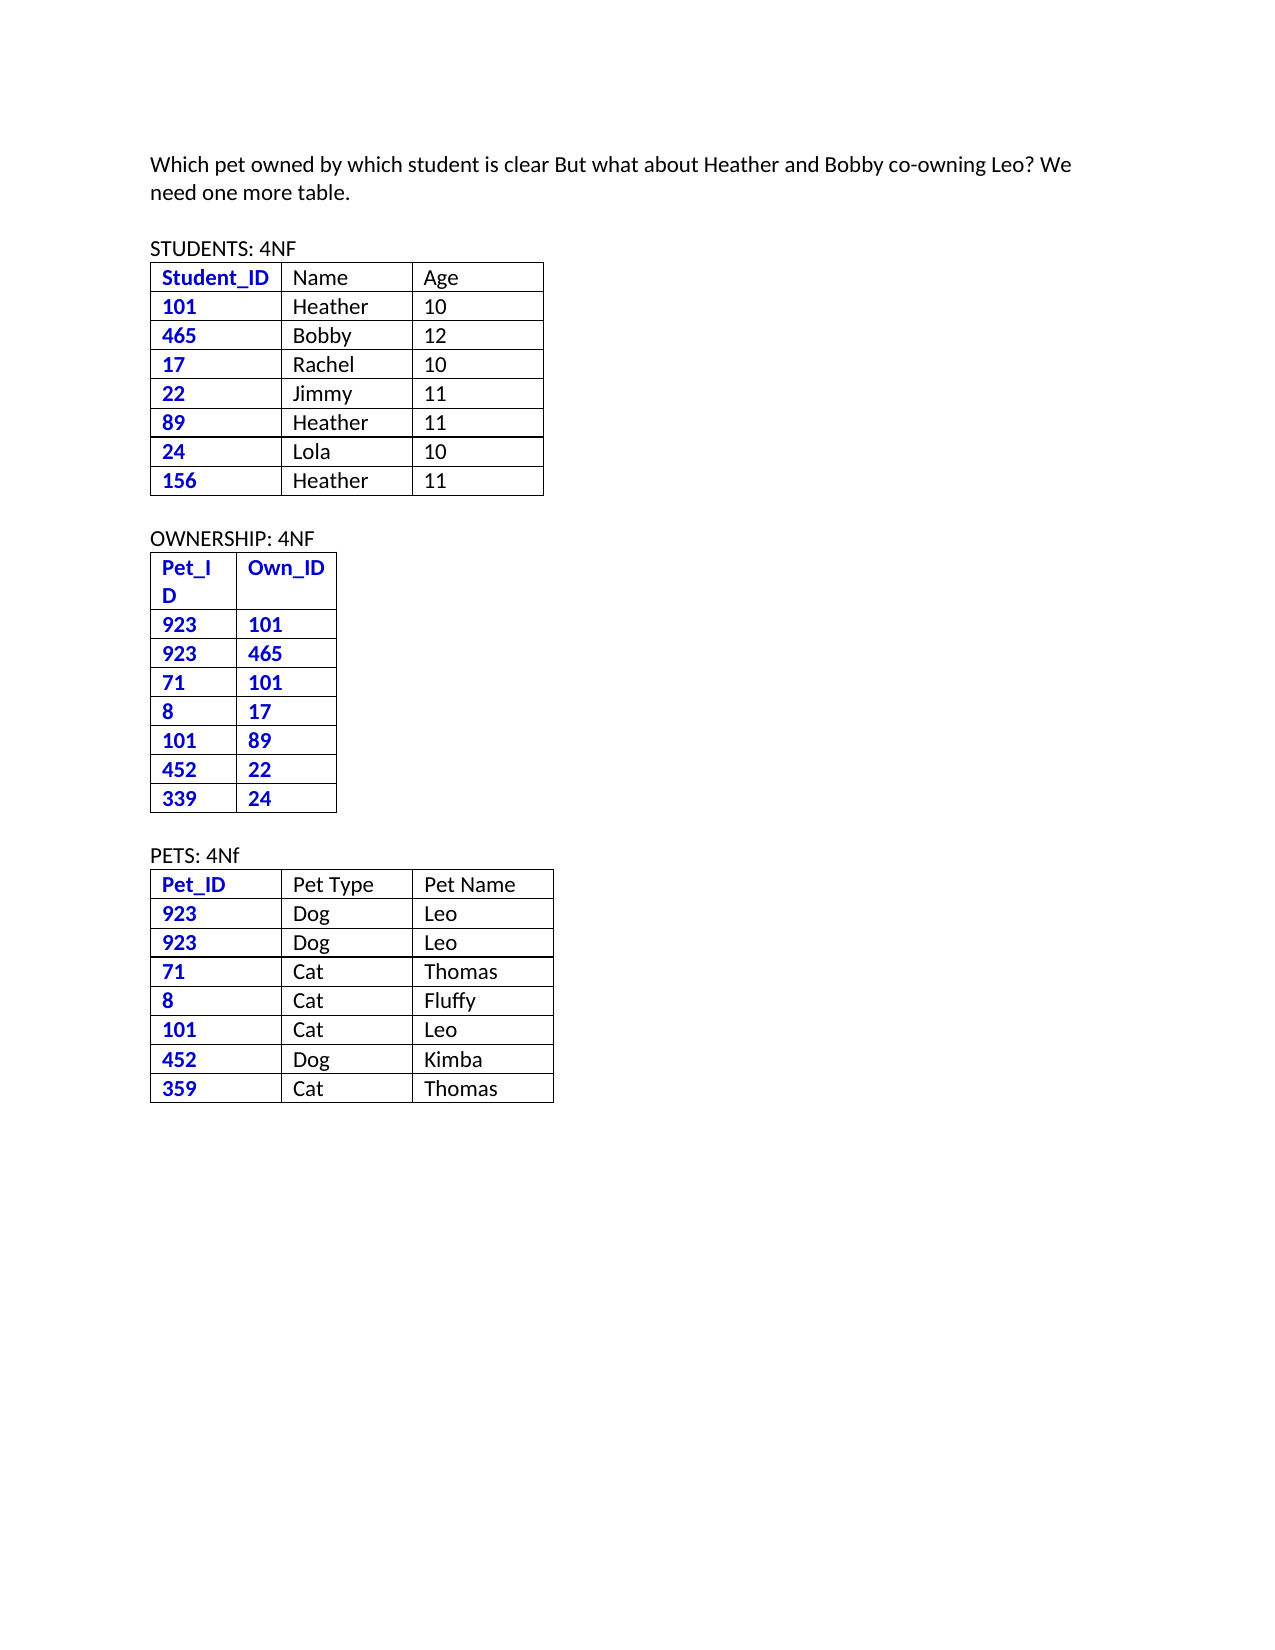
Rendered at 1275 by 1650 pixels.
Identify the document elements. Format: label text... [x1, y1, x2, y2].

table_cell Dog [282, 1045, 412, 1073]
table_cell 101 [151, 292, 281, 320]
table_cell Jimmy [282, 379, 412, 407]
table_cell 10 [413, 350, 543, 378]
table_cell Heather [282, 292, 412, 320]
table_cell 22 [151, 379, 281, 407]
table_cell Leo [413, 1016, 553, 1044]
table_cell 8 [151, 697, 236, 725]
table_cell Thomas [413, 1074, 553, 1102]
table_cell Bobby [282, 321, 412, 349]
table_header Pet Name [413, 870, 553, 898]
table_cell 452 [151, 1045, 281, 1073]
table_cell 465 [151, 321, 281, 349]
table_cell 101 [151, 726, 236, 754]
table_cell 339 [151, 784, 236, 812]
table_header Student_ID [151, 263, 281, 291]
table_cell 71 [151, 958, 281, 986]
table_cell 923 [151, 639, 236, 667]
table_cell 89 [151, 409, 281, 436]
table_header Age [413, 263, 543, 291]
table_cell 923 [151, 929, 281, 956]
table_cell 24 [151, 438, 281, 466]
table_cell Cat [282, 1074, 412, 1102]
table_cell 11 [413, 467, 543, 494]
table_header Pet Type [282, 870, 412, 898]
table_cell 101 [151, 1016, 281, 1044]
table_cell 17 [237, 697, 336, 725]
table_cell 11 [413, 379, 543, 407]
table_cell Dog [282, 929, 412, 956]
table_cell 24 [237, 784, 336, 812]
table_cell Thomas [413, 958, 553, 986]
table_cell Fluffy [413, 987, 553, 1014]
table_cell 923 [151, 610, 236, 638]
table_cell Cat [282, 1016, 412, 1044]
table_cell 923 [151, 899, 281, 927]
table_cell Cat [282, 987, 412, 1014]
table_cell 156 [151, 467, 281, 494]
text PETS: 4Nf [150, 841, 1125, 869]
table_cell 452 [151, 755, 236, 783]
table_cell Heather [282, 467, 412, 494]
table_cell 22 [237, 755, 336, 783]
table_cell 10 [413, 438, 543, 466]
table_cell Kimba [413, 1045, 553, 1073]
table_cell 359 [151, 1074, 281, 1102]
table_cell Rachel [282, 350, 412, 378]
table_cell 12 [413, 321, 543, 349]
table_cell 89 [237, 726, 336, 754]
table_cell Leo [413, 929, 553, 956]
table_cell Heather [282, 409, 412, 436]
table_cell 465 [237, 639, 336, 667]
text Which pet owned by which student is clear But what about Heather and Bobby co-owning Leo? We need one more table. [150, 150, 1125, 206]
table_cell 10 [413, 292, 543, 320]
text STUDENTS: 4NF [150, 234, 1125, 262]
table_cell Dog [282, 899, 412, 927]
table_cell Cat [282, 958, 412, 986]
table_header Name [282, 263, 412, 291]
table_cell 71 [151, 668, 236, 696]
table_header Own_ID [237, 553, 336, 609]
table_header Pet_ID [151, 870, 281, 898]
text OWNERSHIP: 4NF [150, 524, 1125, 552]
table_cell Leo [413, 899, 553, 927]
table_cell 101 [237, 610, 336, 638]
table_cell 11 [413, 409, 543, 436]
table_cell 17 [151, 350, 281, 378]
table_cell 101 [237, 668, 336, 696]
table_cell Lola [282, 438, 412, 466]
table_header Pet_ID [151, 553, 236, 609]
table_cell 8 [151, 987, 281, 1014]
